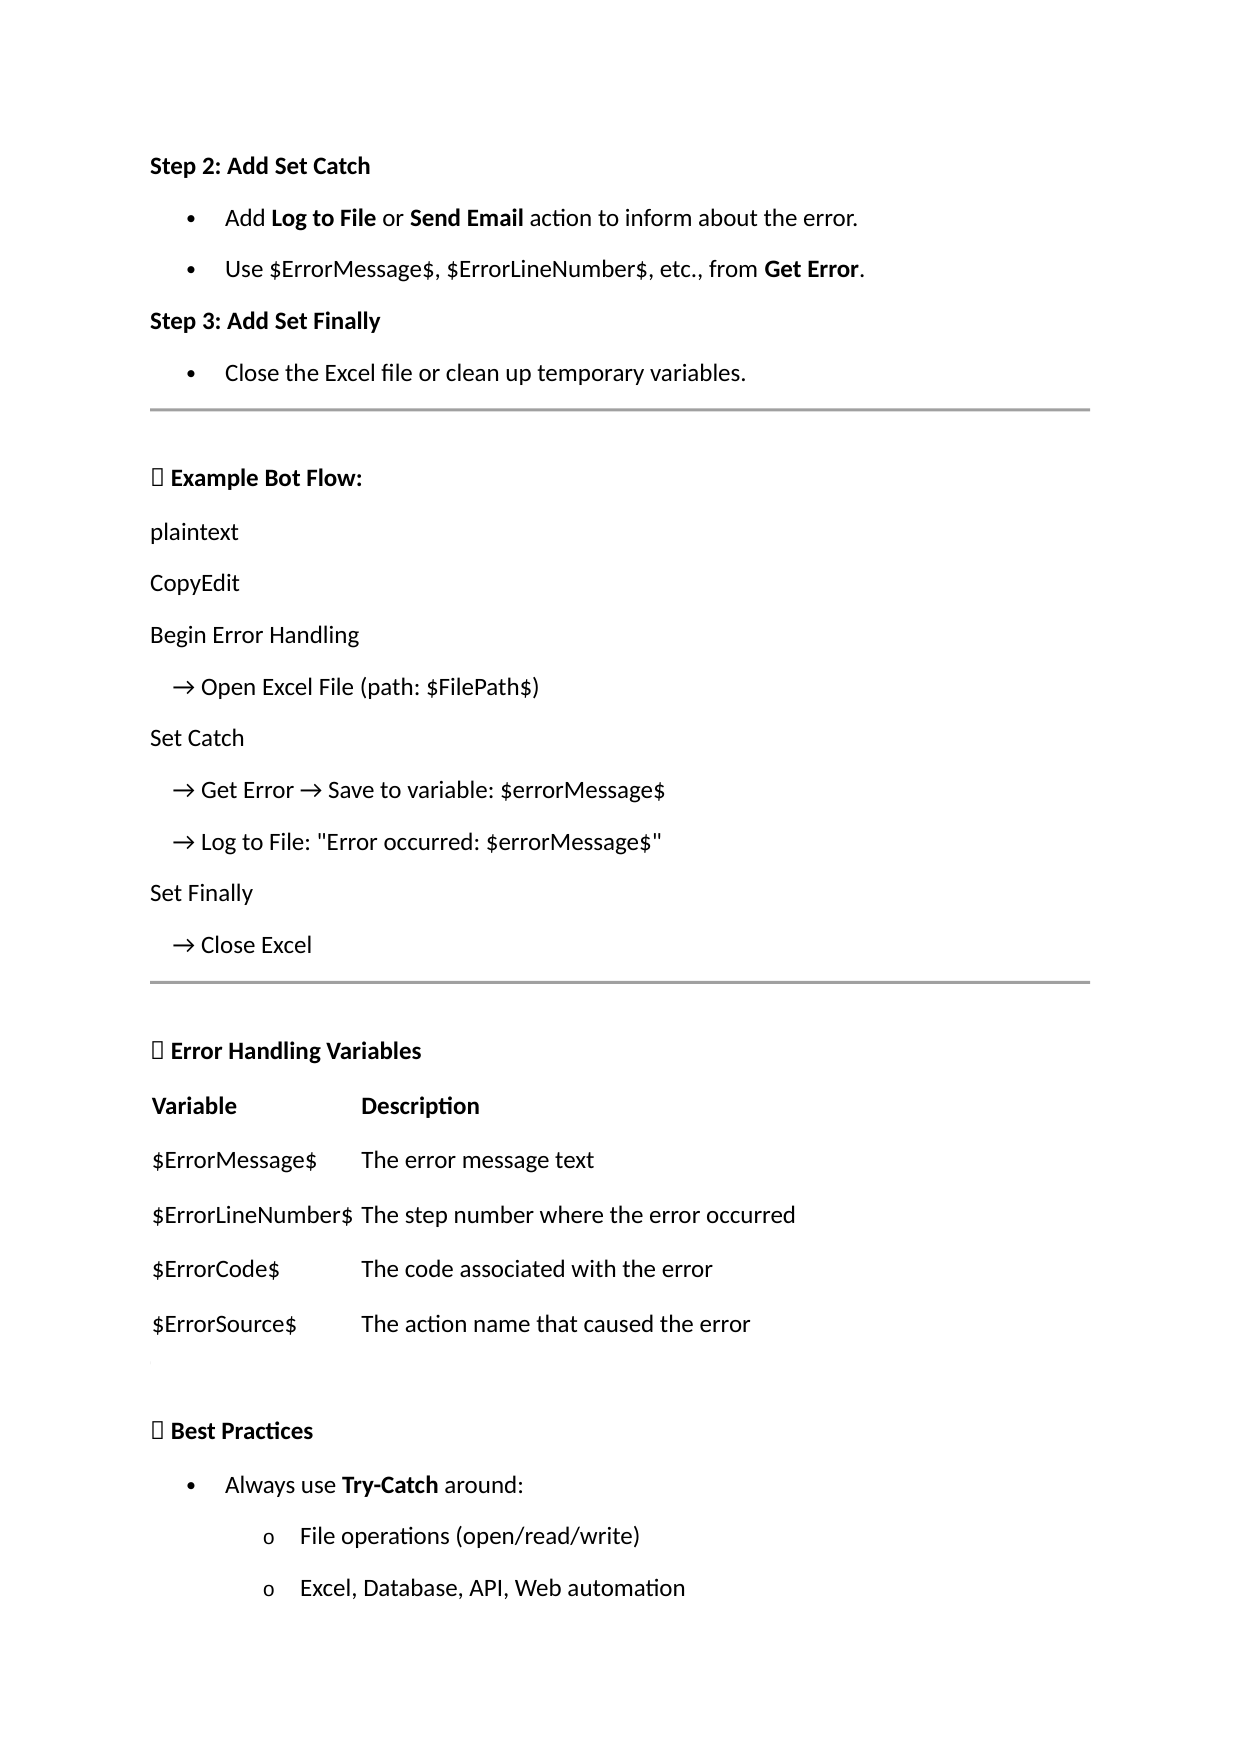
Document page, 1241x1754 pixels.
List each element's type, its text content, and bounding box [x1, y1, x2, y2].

table_header Variable [150, 1088, 359, 1143]
text Set Catch [150, 722, 1090, 753]
text Set Finally [150, 877, 1090, 908]
list File operations (open/read/write) [262, 1520, 1090, 1551]
text → Close Excel [150, 929, 1090, 960]
list Add Log to File or Send Email action to inform about the error. [187, 202, 1090, 232]
text plaintext [150, 516, 1090, 546]
text ✅ Example Bot Flow: [150, 460, 1090, 494]
list Always use Try-Catch around: [187, 1469, 1090, 1499]
list Excel, Database, API, Web automation [262, 1572, 1090, 1603]
table_cell $ErrorSource$ [150, 1307, 359, 1361]
text CopyEdit [150, 567, 1090, 598]
text 🧠 Error Handling Variables [150, 1032, 1090, 1067]
text → Get Error → Save to variable: $errorMessage$ [150, 774, 1090, 805]
table_cell $ErrorMessage$ [150, 1143, 359, 1197]
list Close the Excel file or clean up temporary variables. [187, 357, 1090, 387]
text Step 3: Add Set Finally [150, 305, 1090, 336]
table_header Description [360, 1088, 803, 1143]
text 📘 Best Practices [150, 1413, 1090, 1447]
table_cell The error message text [360, 1143, 803, 1197]
text Step 2: Add Set Catch [150, 150, 1090, 181]
table_cell $ErrorLineNumber$ [150, 1198, 359, 1252]
text Begin Error Handling [150, 619, 1090, 650]
text → Log to File: "Error occurred: $errorMessage$" [150, 826, 1090, 856]
table_cell The action name that caused the error [360, 1307, 803, 1361]
text → Open Excel File (path: $FilePath$) [150, 671, 1090, 701]
list Use $ErrorMessage$, $ErrorLineNumber$, etc., from Get Error. [187, 253, 1090, 284]
table_cell The code associated with the error [360, 1252, 803, 1307]
table_cell $ErrorCode$ [150, 1252, 359, 1307]
table_cell The step number where the error occurred [360, 1198, 803, 1252]
